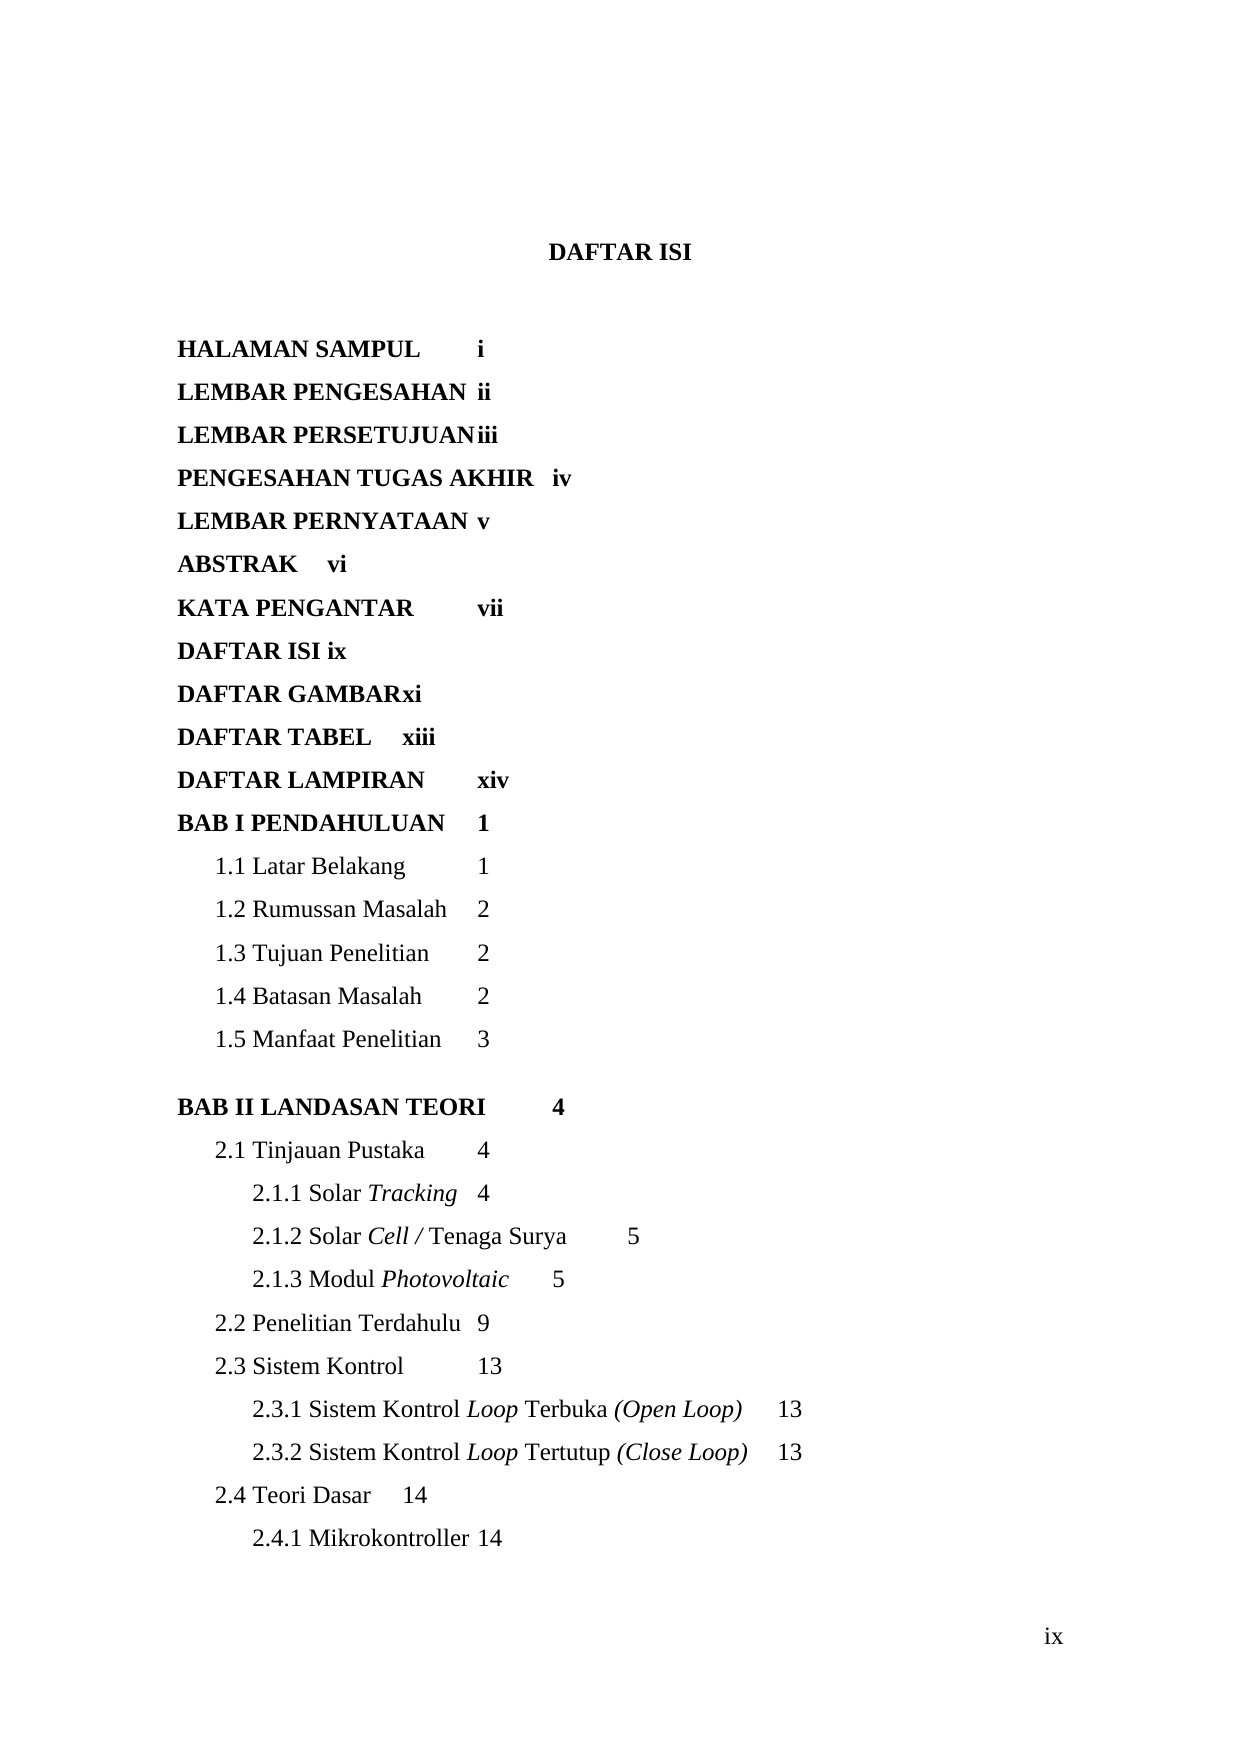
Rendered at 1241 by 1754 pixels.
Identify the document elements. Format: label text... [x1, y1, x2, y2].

text 2.2 Penelitian Terdahulu 9 [214, 1308, 1063, 1336]
text PENGESAHAN TUGAS AKHIR iv [177, 463, 1063, 492]
text 2.1.2 Solar Cell / Tenaga Surya 5 [214, 1221, 1063, 1250]
text HALAMAN SAMPUL i [177, 334, 1063, 363]
text 2.3.1 Sistem Kontrol Loop Terbuka (Open Loop) 13 [214, 1394, 1063, 1423]
text ABSTRAK vi [177, 549, 1063, 578]
text LEMBAR PERSETUJUAN iii [177, 420, 1063, 449]
text 2.4.1 Mikrokontroller 14 [214, 1523, 1063, 1552]
text 1.5 Manfaat Penelitian 3 [214, 1024, 1063, 1053]
text 2.4 Teori Dasar 14 [214, 1480, 1063, 1509]
text DAFTAR TABEL xiii [177, 722, 1063, 751]
text 2.1.1 Solar Tracking 4 [214, 1178, 1063, 1207]
text KATA PENGANTAR vii [177, 593, 1063, 621]
text 2.1.3 Modul Photovoltaic 5 [214, 1264, 1063, 1293]
list Tinjauan Pustaka 4 [214, 1135, 1063, 1164]
text DAFTAR LAMPIRAN xiv [177, 765, 1063, 794]
text 1.4 Batasan Masalah 2 [214, 981, 1063, 1009]
text 1.2 Rumussan Masalah 2 [214, 894, 1063, 923]
text 2.3.2 Sistem Kontrol Loop Tertutup (Close Loop) 13 [214, 1437, 1063, 1466]
text DAFTAR GAMBAR xi [177, 679, 1063, 708]
text DAFTAR ISI [177, 237, 1063, 266]
text BAB II LANDASAN TEORI 4 [177, 1092, 1063, 1121]
text 2.3 Sistem Kontrol 13 [214, 1351, 1063, 1379]
text 1.3 Tujuan Penelitian 2 [214, 938, 1063, 966]
text DAFTAR ISI ix [177, 636, 1063, 664]
text LEMBAR PERNYATAAN v [177, 506, 1063, 535]
text BAB I PENDAHULUAN 1 [177, 808, 1063, 837]
text LEMBAR PENGESAHAN ii [177, 377, 1063, 406]
list Latar Belakang 1 [214, 851, 1063, 880]
